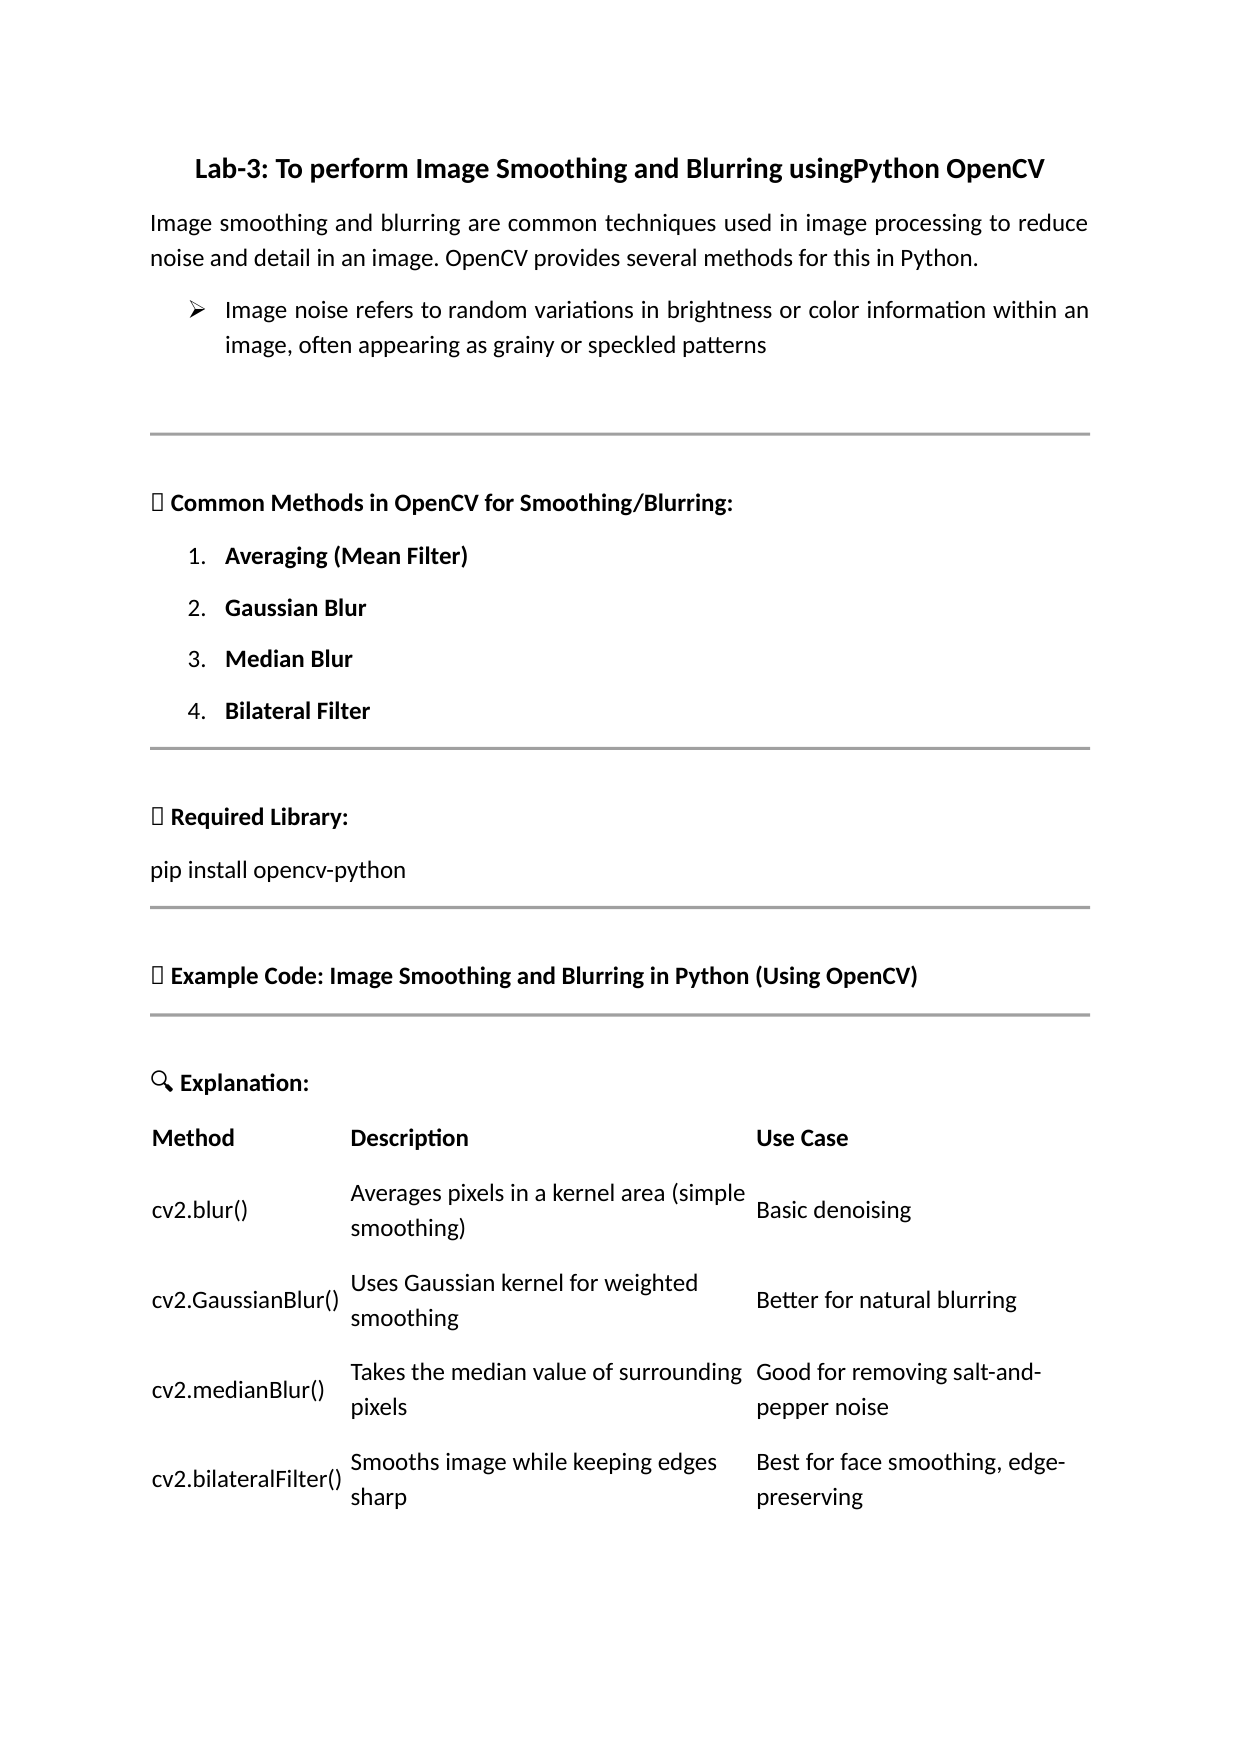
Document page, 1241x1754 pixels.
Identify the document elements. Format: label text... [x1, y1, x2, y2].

list Median Blur [187, 643, 1090, 674]
list Bilateral Filter [187, 695, 1090, 726]
table_header Method [150, 1121, 349, 1176]
text Image smoothing and blurring are common techniques used in image processing to reduce noise and detail in an image. OpenCV provides several methods for this in Python. [150, 208, 1090, 273]
table_cell Averages pixels in a kernel area (simple smoothing) [349, 1176, 754, 1265]
text 📌 Required Library: [150, 798, 1090, 832]
table_cell cv2.GaussianBlur() [150, 1265, 349, 1355]
table_cell Smooths image while keeping edges sharp [349, 1444, 754, 1534]
text 🔍 Explanation: [150, 1065, 1090, 1099]
table_cell Better for natural blurring [754, 1265, 1090, 1355]
table_cell Takes the median value of surrounding pixels [349, 1355, 754, 1444]
table_cell cv2.bilateralFilter() [150, 1444, 349, 1534]
text pip install opencv-python [150, 854, 1090, 885]
table_header Description [349, 1121, 754, 1176]
table_cell cv2.blur() [150, 1176, 349, 1265]
list Image noise refers to random variations in brightness or color information within an image, often appearing as grainy or speckled patterns [187, 294, 1090, 360]
list Averaging (Mean Filter) [187, 540, 1090, 571]
table_cell Best for face smoothing, edge-preserving [754, 1444, 1090, 1534]
table_cell Basic denoising [754, 1176, 1090, 1265]
table_header Use Case [754, 1121, 1090, 1176]
table_cell cv2.medianBlur() [150, 1355, 349, 1444]
text ✅ Example Code: Image Smoothing and Blurring in Python (Using OpenCV) [150, 958, 1090, 992]
list Gaussian Blur [187, 592, 1090, 622]
text ✅ Common Methods in OpenCV for Smoothing/Blurring: [150, 484, 1090, 518]
text Lab-3: To perform Image Smoothing and Blurring usingPython OpenCV [150, 150, 1090, 186]
table_cell Good for removing salt-and-pepper noise [754, 1355, 1090, 1444]
table_cell Uses Gaussian kernel for weighted smoothing [349, 1265, 754, 1355]
